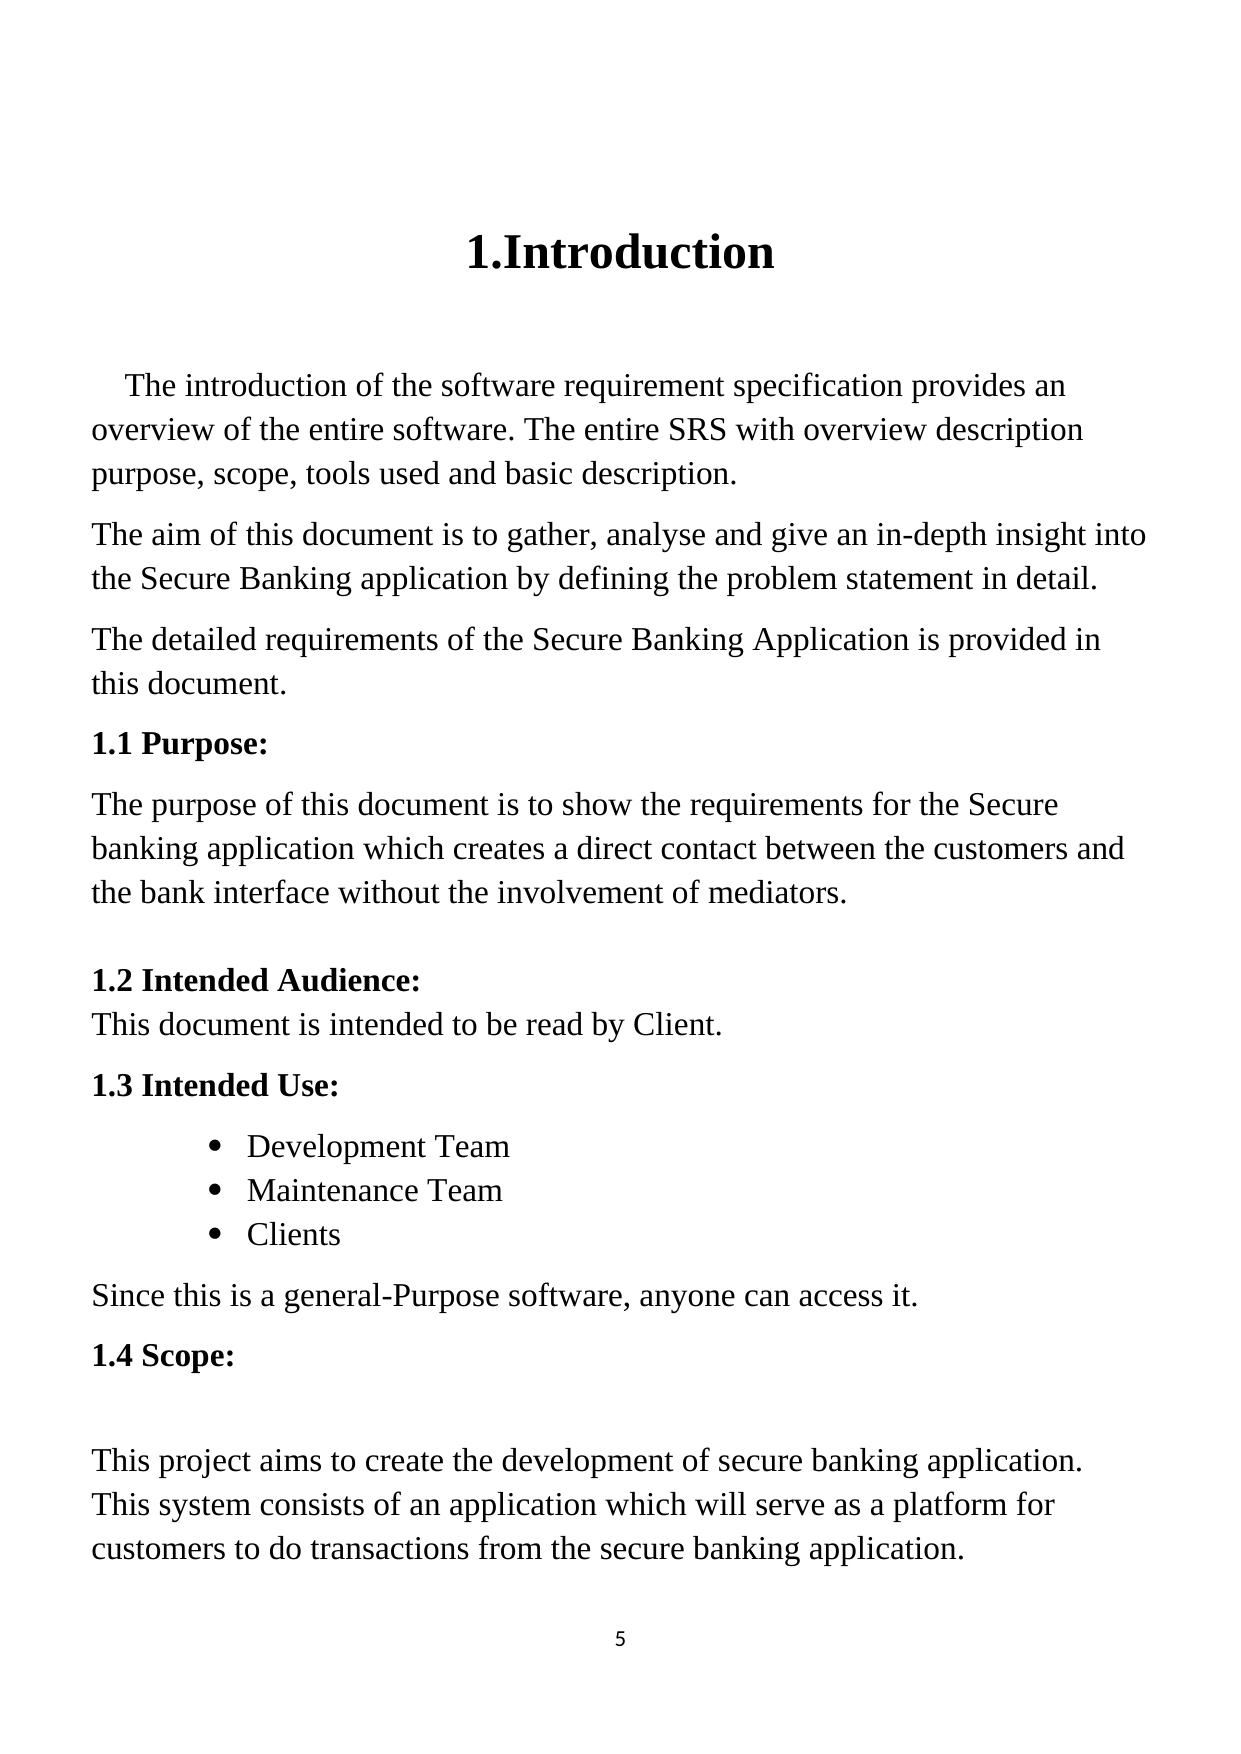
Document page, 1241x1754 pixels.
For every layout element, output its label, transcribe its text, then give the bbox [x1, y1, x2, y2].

text The detailed requirements of the Secure Banking Application is provided in this document. [91, 619, 1149, 701]
list This project aims to create the development of secure banking application. This system consists of an application which will serve as a platform for customers to do transactions from the secure banking application. [91, 1441, 1149, 1567]
list Maintenance Team [209, 1170, 1149, 1208]
text The introduction of the software requirement specification provides an overview of the entire software. The entire SRS with overview description purpose, scope, tools used and basic description. [91, 365, 1149, 492]
text 1.4 Scope: [91, 1336, 1149, 1374]
list This document is intended to be read by Client. [91, 1005, 1149, 1043]
list 1.2 Intended Audience: [91, 961, 1149, 999]
text 1.3 Intended Use: [91, 1065, 1149, 1104]
list Development Team [209, 1126, 1149, 1164]
text 1.Introduction [150, 222, 1090, 279]
text Since this is a general-Purpose software, anyone can access it. [91, 1275, 1149, 1313]
text The aim of this document is to gather, analyse and give an in-depth insight into the Secure Banking application by defining the problem statement in detail. [91, 514, 1149, 596]
text 1.1 Purpose: [91, 724, 1149, 762]
list The purpose of this document is to show the requirements for the Secure banking application which creates a direct contact between the customers and the bank interface without the involvement of mediators. [91, 784, 1149, 911]
list Clients [209, 1214, 1149, 1253]
